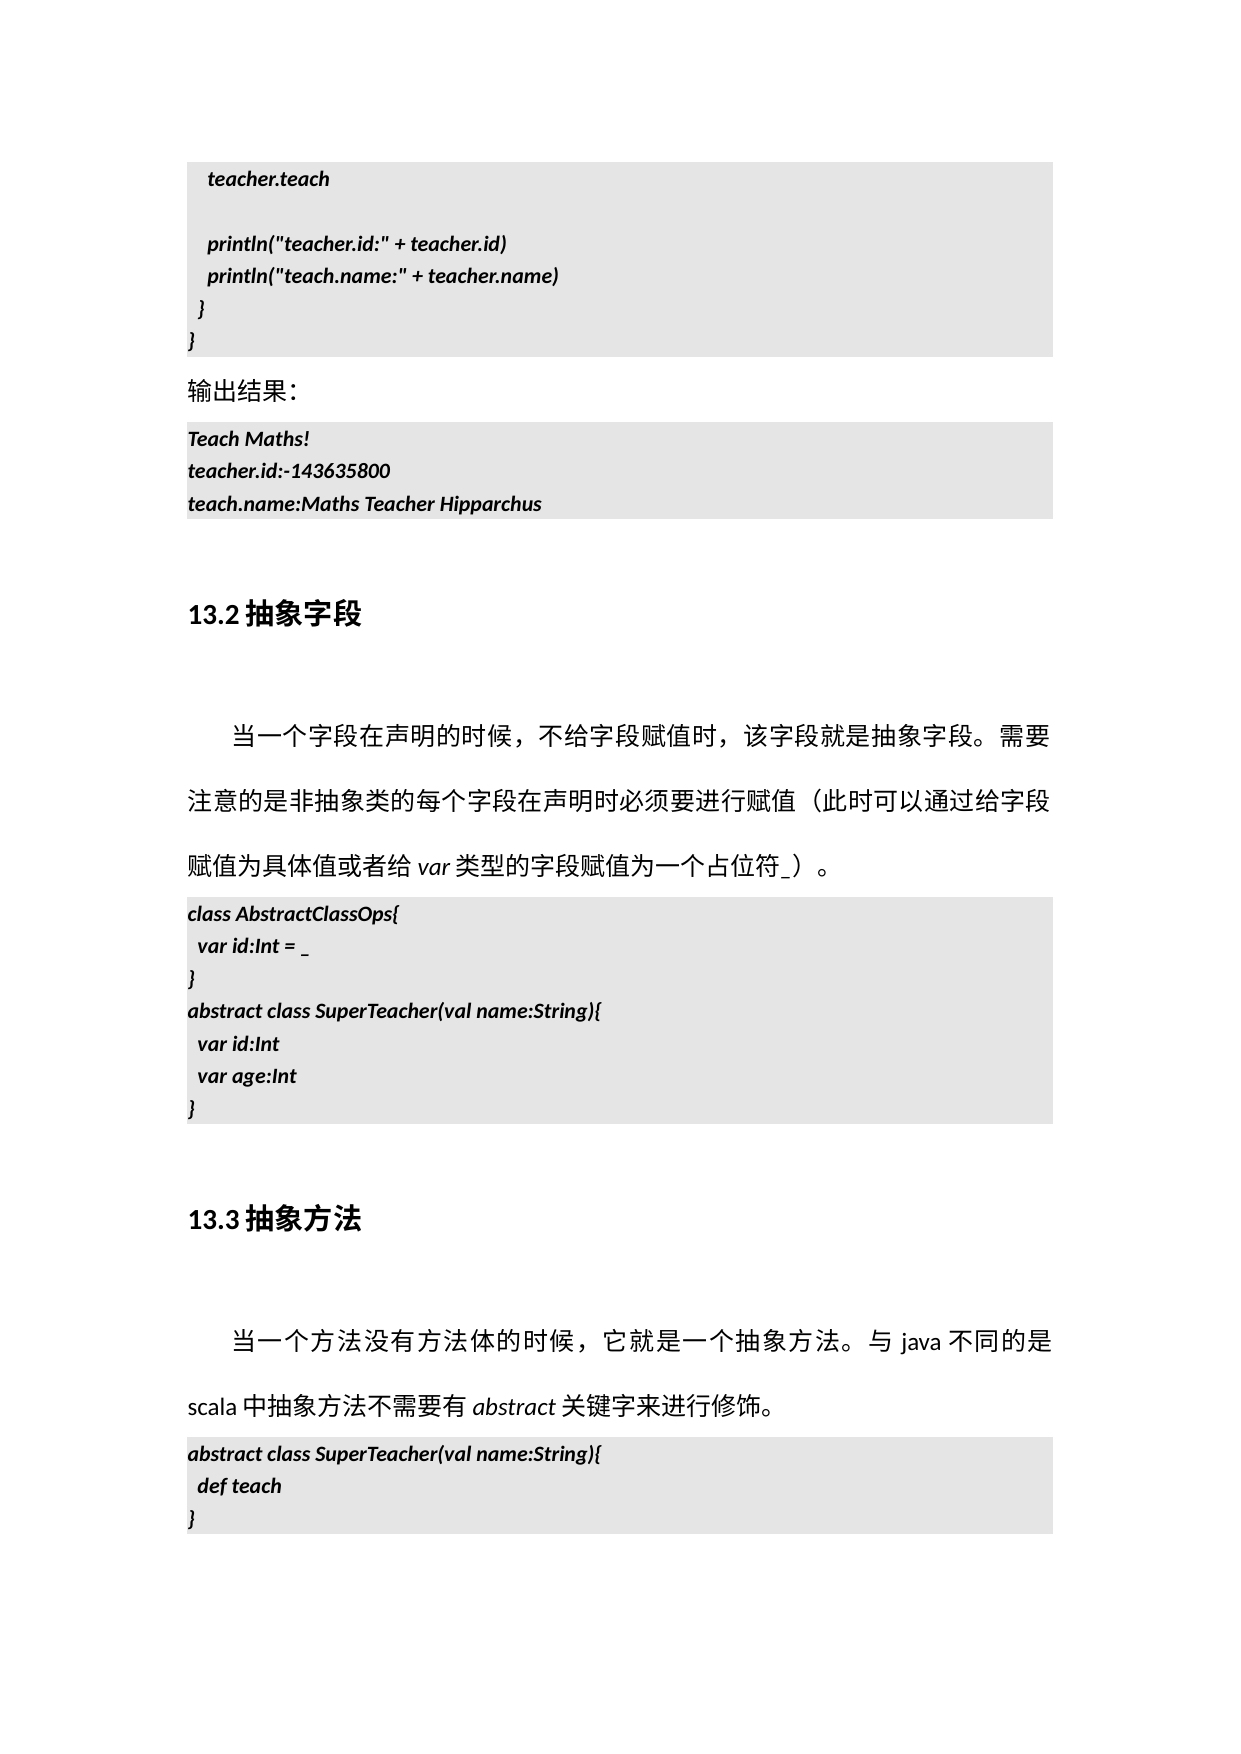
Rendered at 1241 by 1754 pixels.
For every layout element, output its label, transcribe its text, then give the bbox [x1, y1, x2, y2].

text class AbstractClassOps{ [187, 897, 1053, 929]
text } [187, 324, 1053, 357]
text teacher.teach [187, 162, 1053, 194]
text } [187, 1502, 1053, 1534]
text var age:Int [187, 1059, 1053, 1092]
subtitle 13.2抽象字段 [187, 579, 1053, 644]
text println("teach.name:" + teacher.name) [187, 259, 1053, 292]
text println("teacher.id:" + teacher.id) [187, 227, 1053, 259]
text } [187, 1092, 1053, 1124]
text 当一个字段在声明的时候，不给字段赋值时，该字段就是抽象字段。需要注意的是非抽象类的每个字段在声明时必须要进行赋值（此时可以通过给字段赋值为具体值或者给var类型的字段赋值为一个占位符_）。 [187, 702, 1053, 897]
subtitle 13.3抽象方法 [187, 1184, 1053, 1249]
text abstract class SuperTeacher(val name:String){ [187, 994, 1053, 1027]
text var id:Int [187, 1027, 1053, 1059]
text } [187, 292, 1053, 324]
text var id:Int = _ [187, 929, 1053, 962]
text 当一个方法没有方法体的时候，它就是一个抽象方法。与java不同的是scala中抽象方法不需要有abstract关键字来进行修饰。 [187, 1307, 1053, 1437]
text teach.name:Maths Teacher Hipparchus [187, 487, 1053, 519]
text abstract class SuperTeacher(val name:String){ [187, 1437, 1053, 1469]
text def teach [187, 1469, 1053, 1502]
text 输出结果： [187, 357, 1053, 422]
text Teach Maths! [187, 422, 1053, 454]
text } [187, 962, 1053, 994]
text teacher.id:-143635800 [187, 454, 1053, 487]
